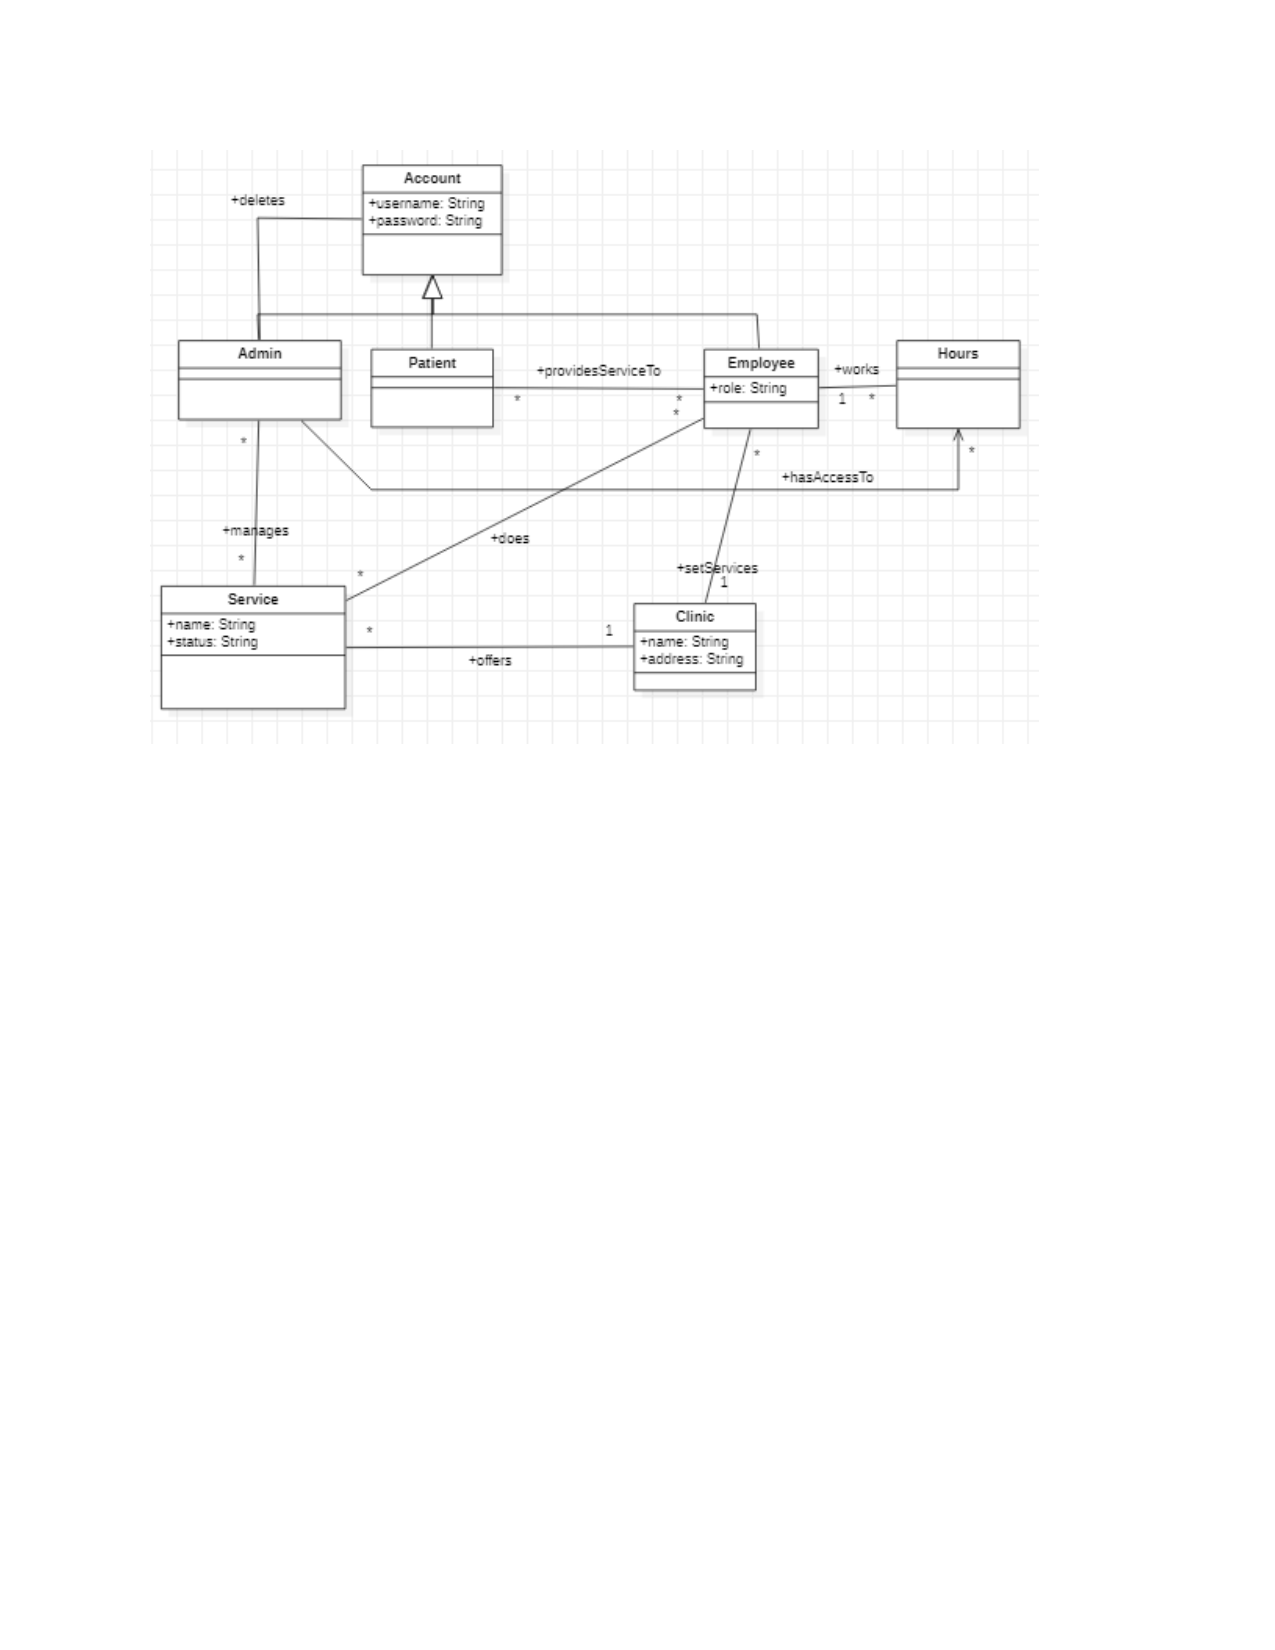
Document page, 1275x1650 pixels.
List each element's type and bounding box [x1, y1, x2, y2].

picture [150, 150, 1039, 744]
